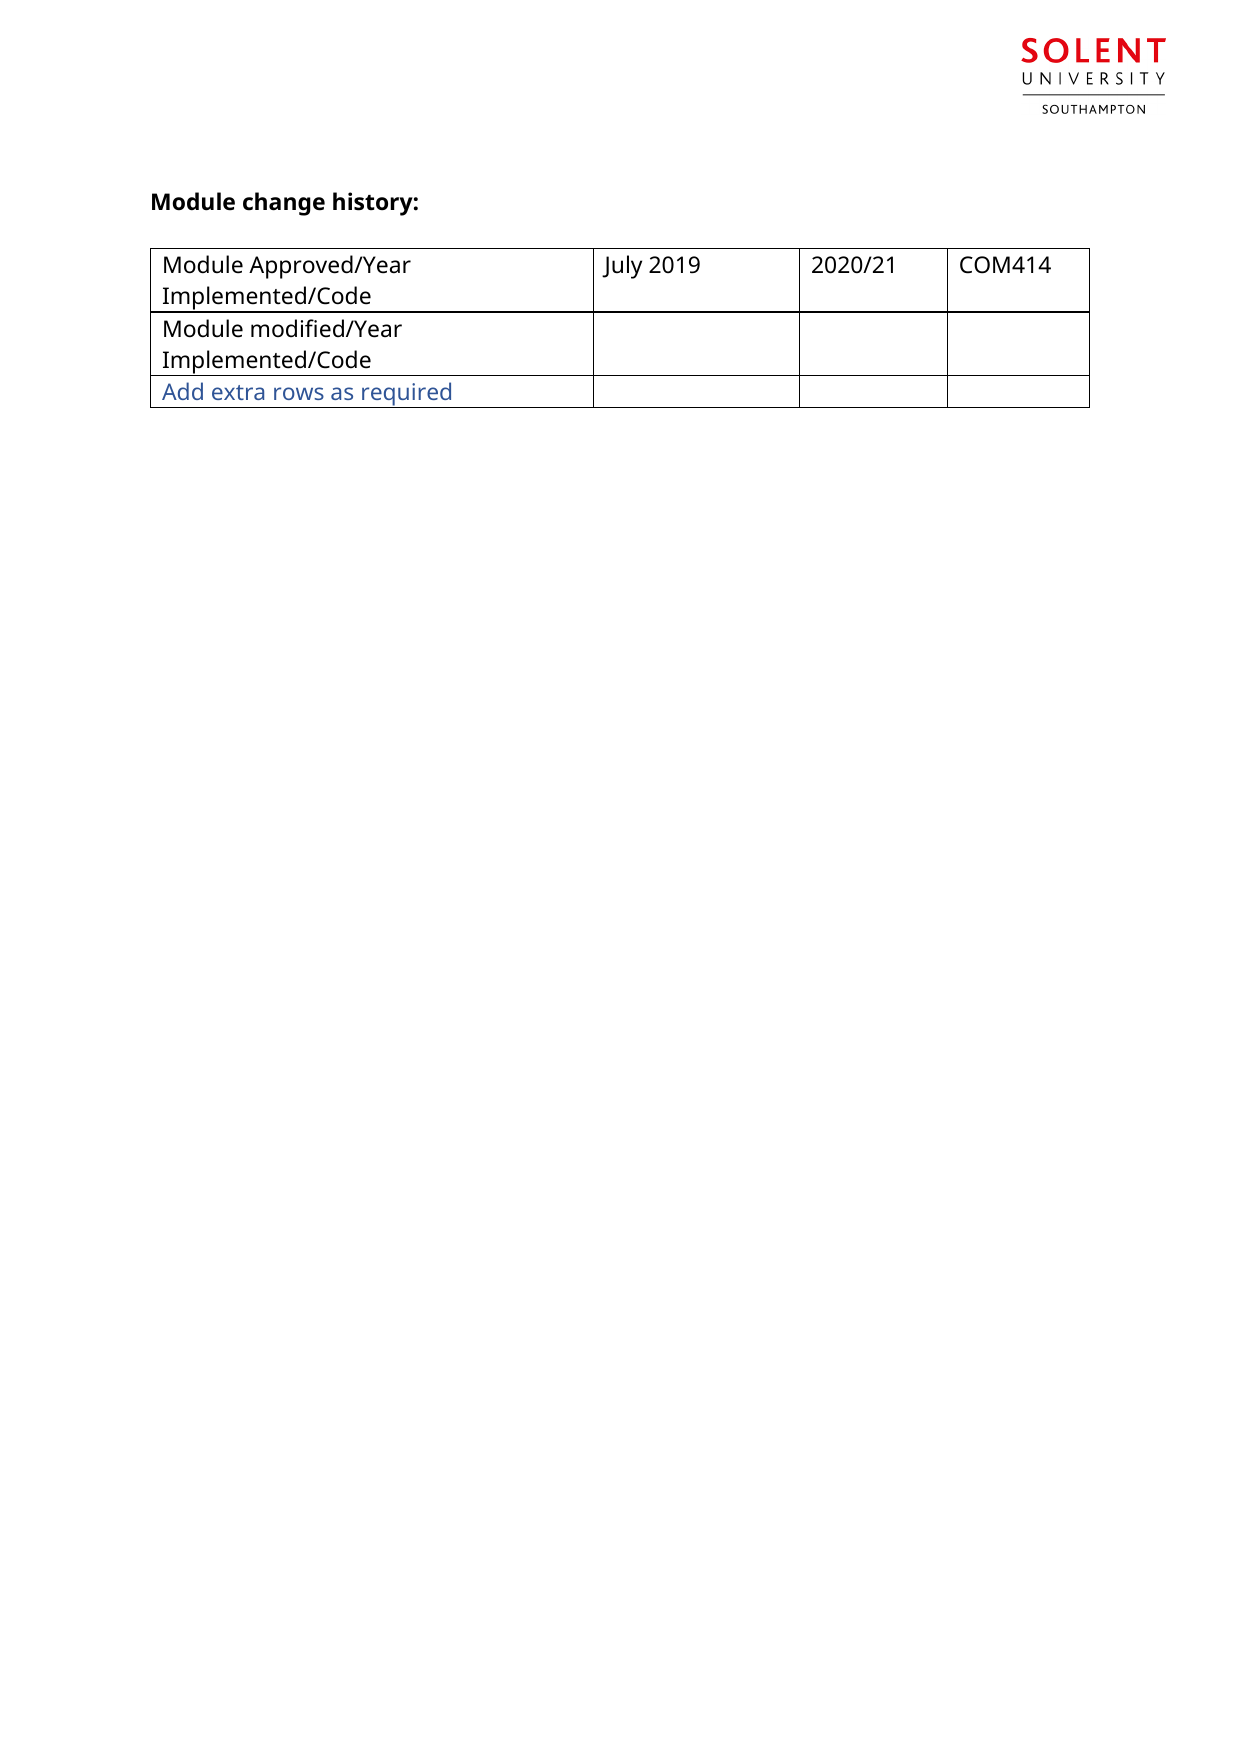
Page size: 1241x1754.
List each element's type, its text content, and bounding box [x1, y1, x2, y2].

table_cell Add extra rows as required [151, 376, 593, 407]
subtitle Module change history: [150, 185, 1090, 217]
table_cell Module modified/Year Implemented/Code [151, 313, 593, 375]
table_cell [800, 376, 947, 407]
table_header COM414 [948, 249, 1089, 311]
table_header 2020/21 [800, 249, 947, 311]
table_cell [948, 313, 1089, 375]
table_cell [594, 376, 799, 407]
table_header July 2019 [594, 249, 799, 311]
table_header Module Approved/Year Implemented/Code [151, 249, 593, 311]
table_cell [594, 313, 799, 375]
picture [1021, 37, 1167, 115]
table_cell [800, 313, 947, 375]
table_cell [948, 376, 1089, 407]
